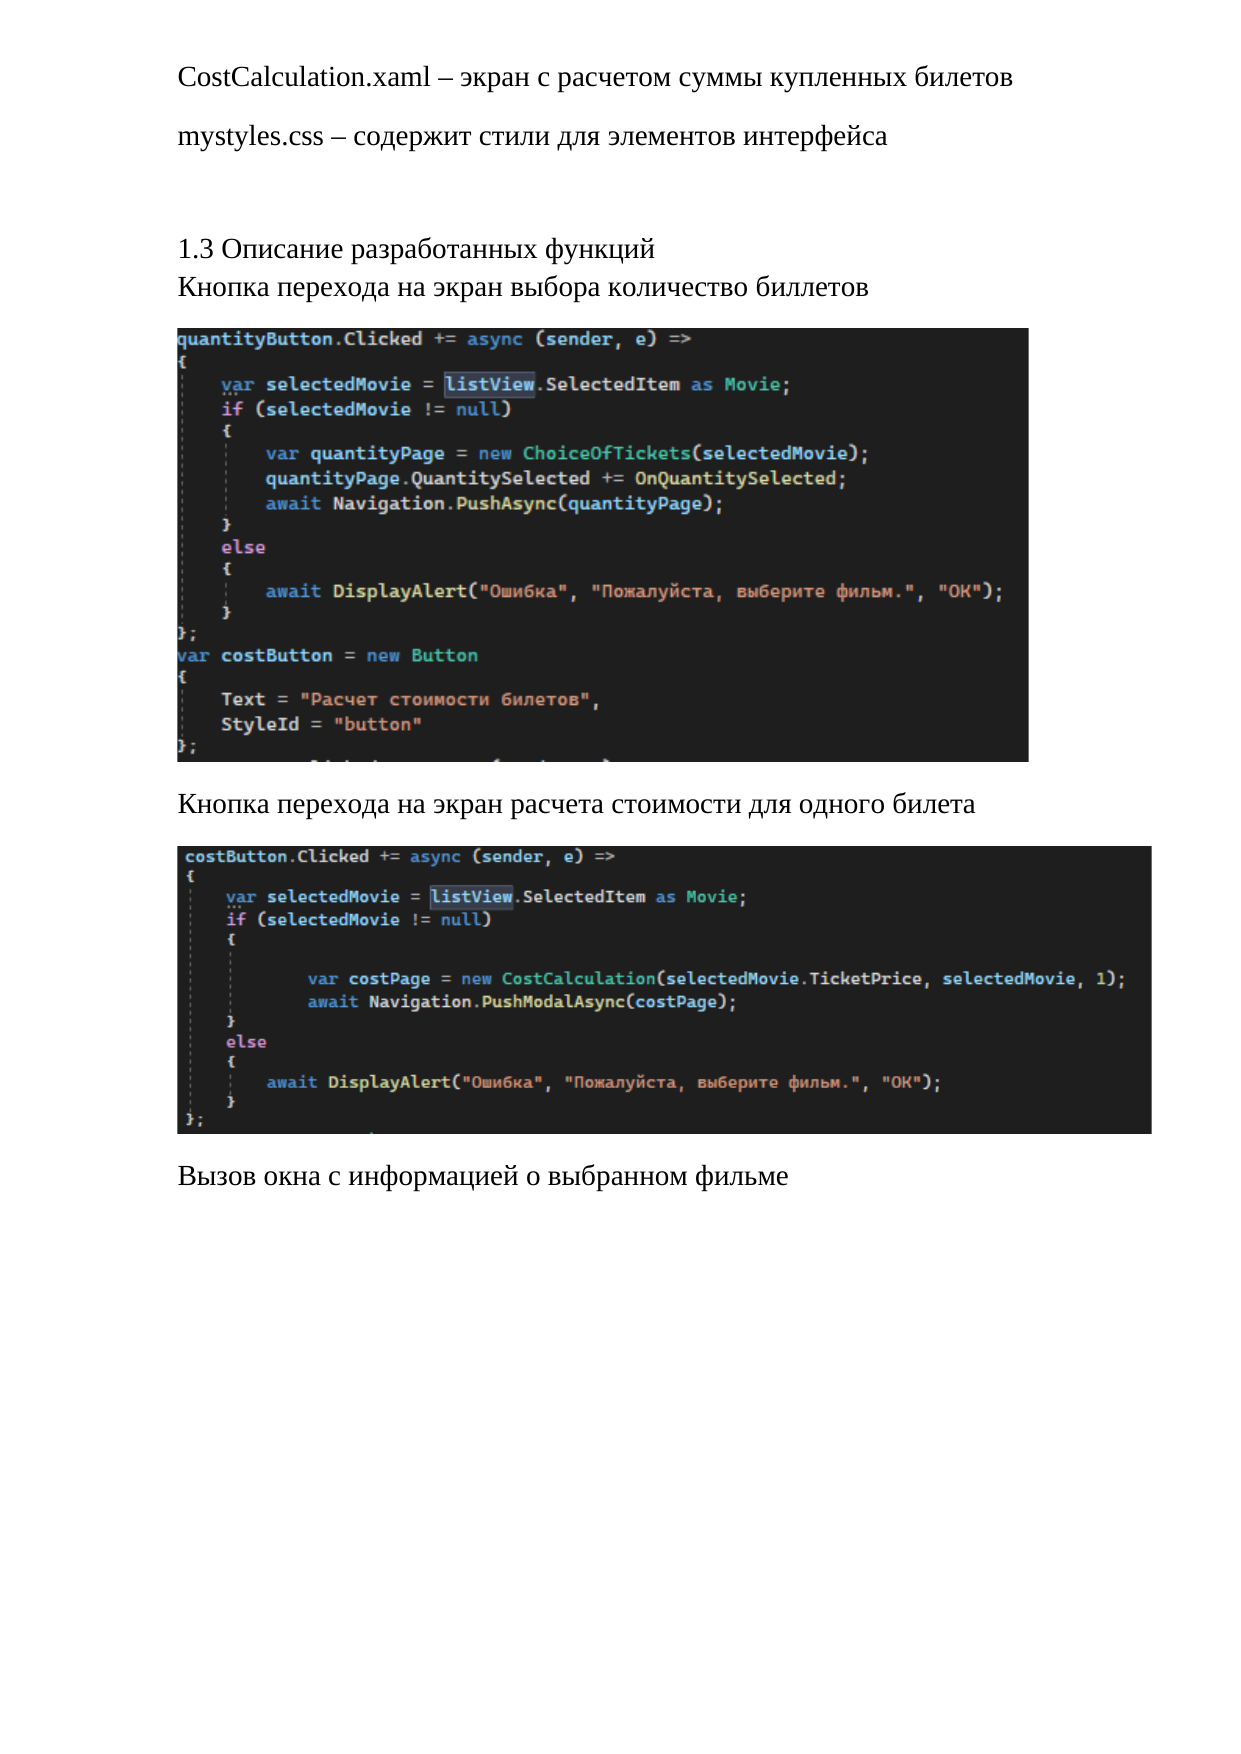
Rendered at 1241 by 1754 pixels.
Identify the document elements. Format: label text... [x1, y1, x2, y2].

picture [177, 846, 1152, 1134]
text mystyles.css – содержит стили для элементов интерфейса [177, 118, 1152, 152]
subtitle 1.3 Описание разработанных функций [177, 231, 1152, 264]
text Кнопка перехода на экран выбора количество биллетов [177, 269, 1152, 303]
text Кнопка перехода на экран расчета стоимости для одного билета [177, 787, 1152, 820]
text Вызов окна с информацией о выбранном фильме [177, 1158, 1152, 1192]
picture [177, 328, 1029, 762]
text CostCalculation.xaml – экран с расчетом суммы купленных билетов [177, 59, 1152, 93]
